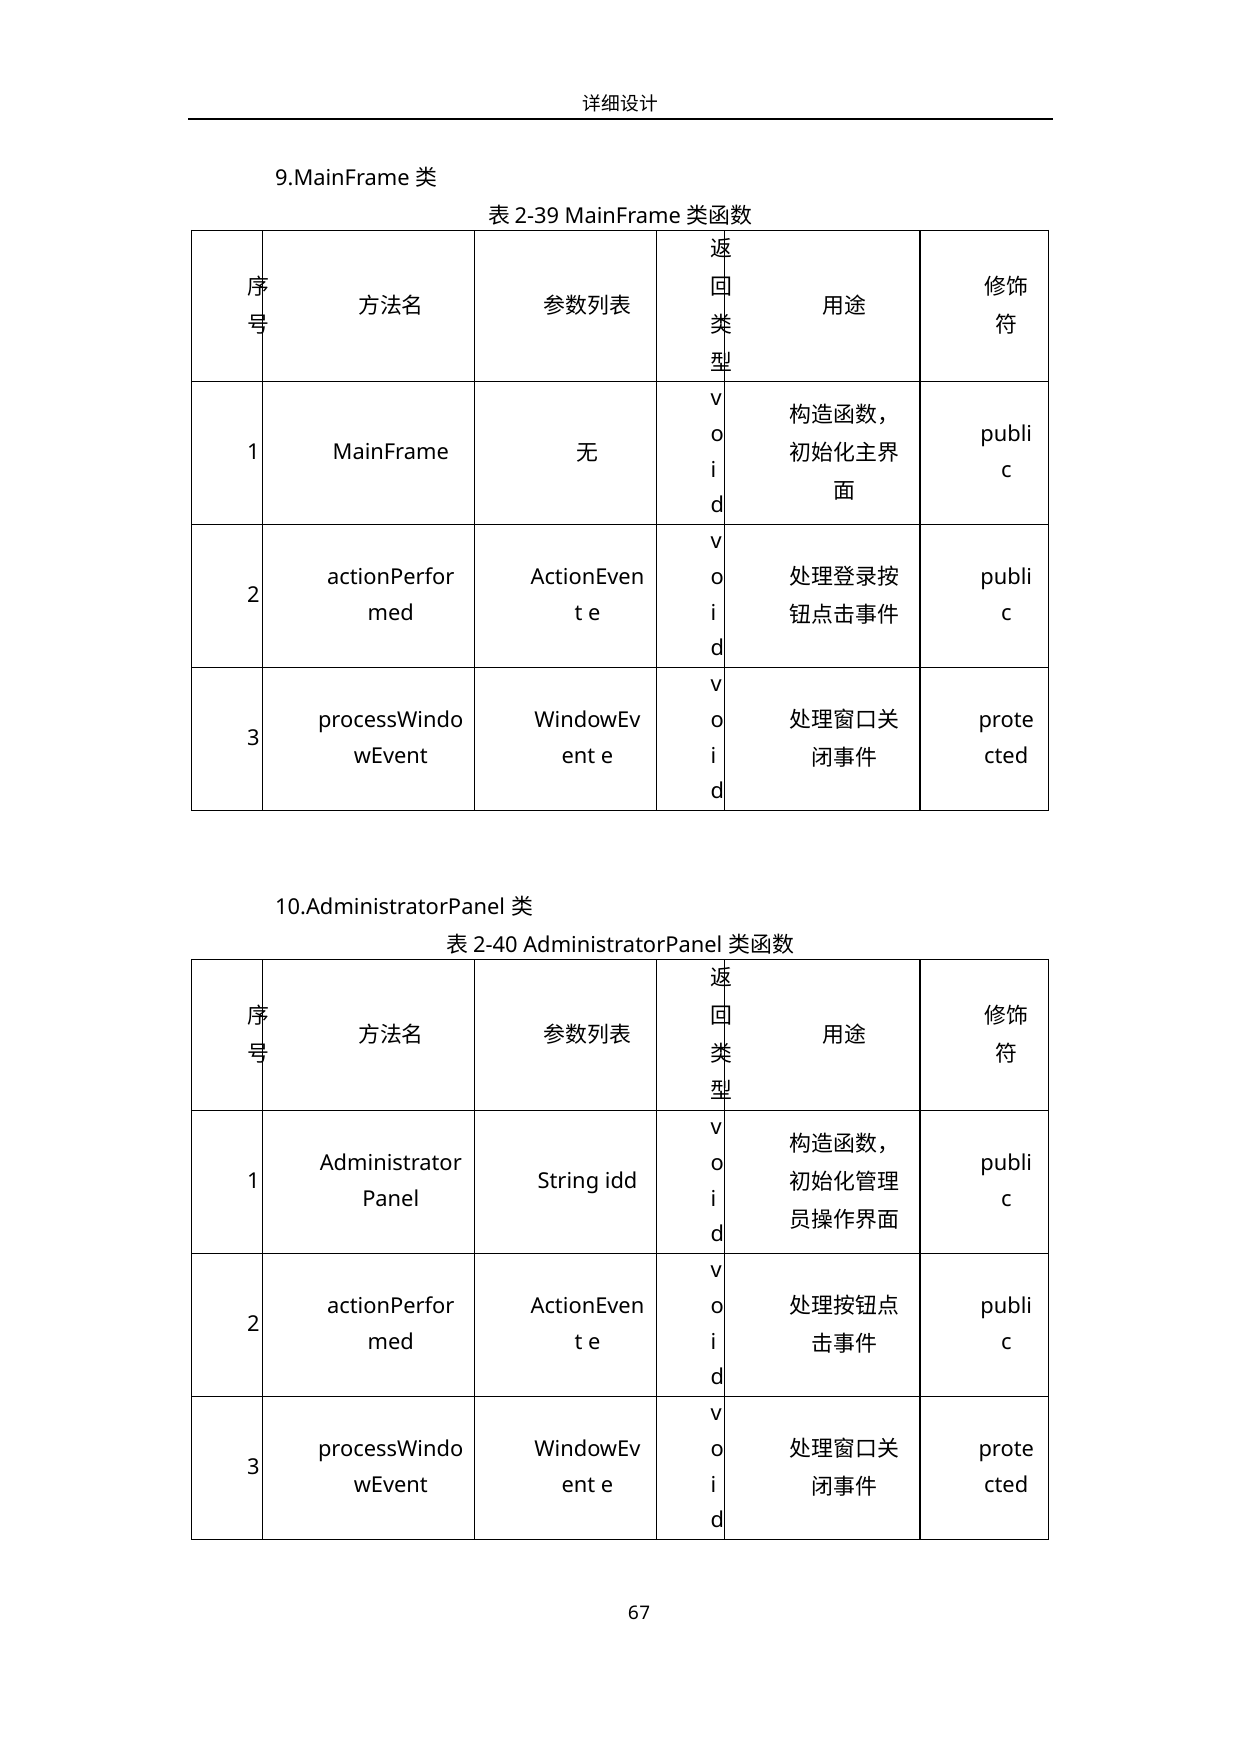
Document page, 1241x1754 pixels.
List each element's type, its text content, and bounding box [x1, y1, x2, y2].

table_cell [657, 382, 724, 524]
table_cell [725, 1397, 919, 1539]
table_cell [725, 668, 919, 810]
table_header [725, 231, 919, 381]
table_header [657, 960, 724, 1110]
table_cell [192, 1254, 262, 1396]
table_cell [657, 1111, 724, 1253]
text 表2-40 AdministratorPanel 类函数 [187, 927, 1053, 959]
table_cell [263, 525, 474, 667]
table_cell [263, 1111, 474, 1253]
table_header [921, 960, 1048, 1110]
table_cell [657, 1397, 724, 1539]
text 表2-39 MainFrame 类函数 [187, 198, 1053, 230]
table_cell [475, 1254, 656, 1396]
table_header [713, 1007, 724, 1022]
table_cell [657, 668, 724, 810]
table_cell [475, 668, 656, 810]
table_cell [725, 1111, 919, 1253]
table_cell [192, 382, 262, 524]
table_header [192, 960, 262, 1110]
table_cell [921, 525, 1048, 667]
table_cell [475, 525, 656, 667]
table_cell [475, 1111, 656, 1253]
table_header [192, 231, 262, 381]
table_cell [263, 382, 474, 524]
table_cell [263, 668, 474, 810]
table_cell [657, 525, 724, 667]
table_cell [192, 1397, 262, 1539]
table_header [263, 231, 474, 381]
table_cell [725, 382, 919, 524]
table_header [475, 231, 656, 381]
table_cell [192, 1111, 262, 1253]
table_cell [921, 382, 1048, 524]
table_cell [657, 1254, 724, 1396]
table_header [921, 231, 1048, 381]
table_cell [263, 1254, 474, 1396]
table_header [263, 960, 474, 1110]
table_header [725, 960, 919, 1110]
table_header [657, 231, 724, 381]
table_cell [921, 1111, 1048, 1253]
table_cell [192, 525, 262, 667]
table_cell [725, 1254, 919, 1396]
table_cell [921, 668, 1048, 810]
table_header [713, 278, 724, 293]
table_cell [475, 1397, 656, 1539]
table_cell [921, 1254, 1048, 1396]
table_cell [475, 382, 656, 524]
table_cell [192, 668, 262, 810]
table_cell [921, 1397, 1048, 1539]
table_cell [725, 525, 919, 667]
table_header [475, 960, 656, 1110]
text 9.MainFrame 类 [231, 160, 1053, 192]
text 10.AdministratorPanel 类 [231, 889, 1053, 921]
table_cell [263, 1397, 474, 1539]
